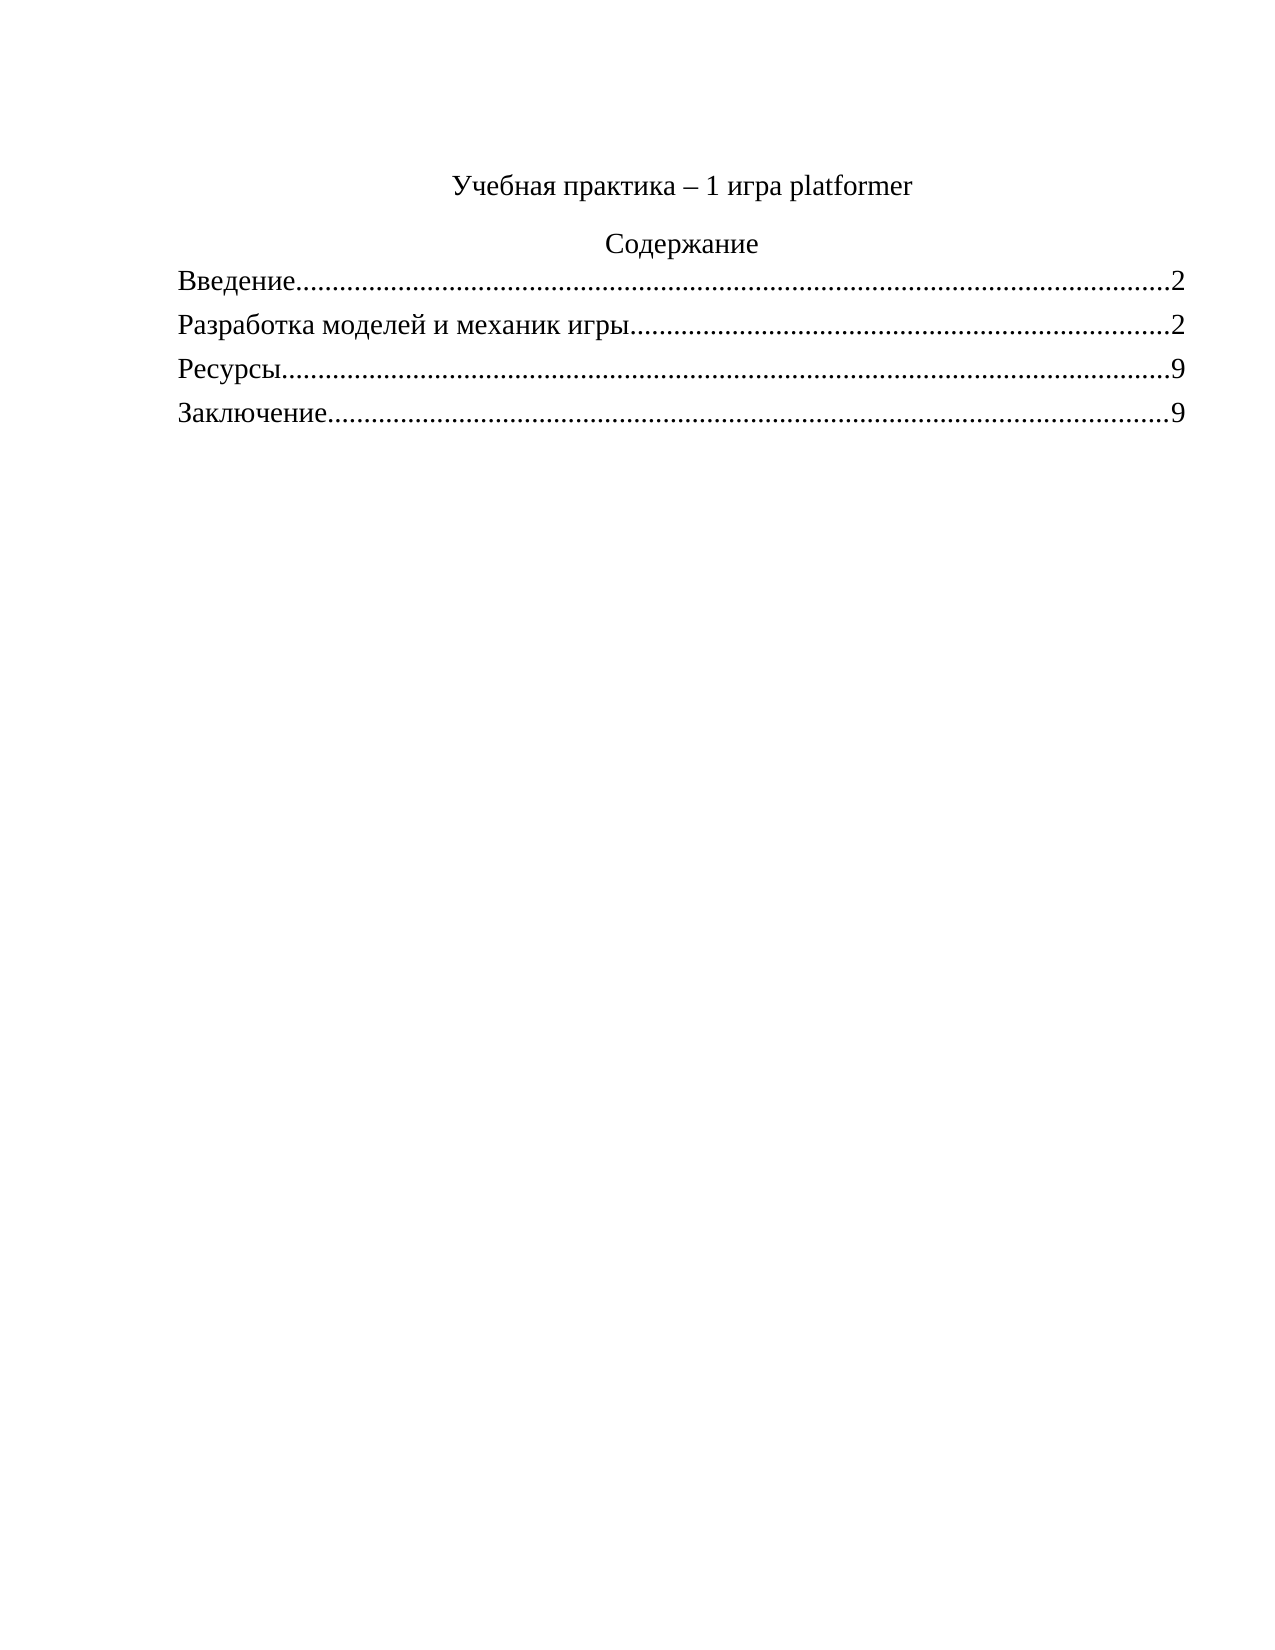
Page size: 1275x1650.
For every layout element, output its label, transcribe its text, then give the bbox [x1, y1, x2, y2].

title Учебная практика – 1 игра platformer [177, 168, 1186, 202]
